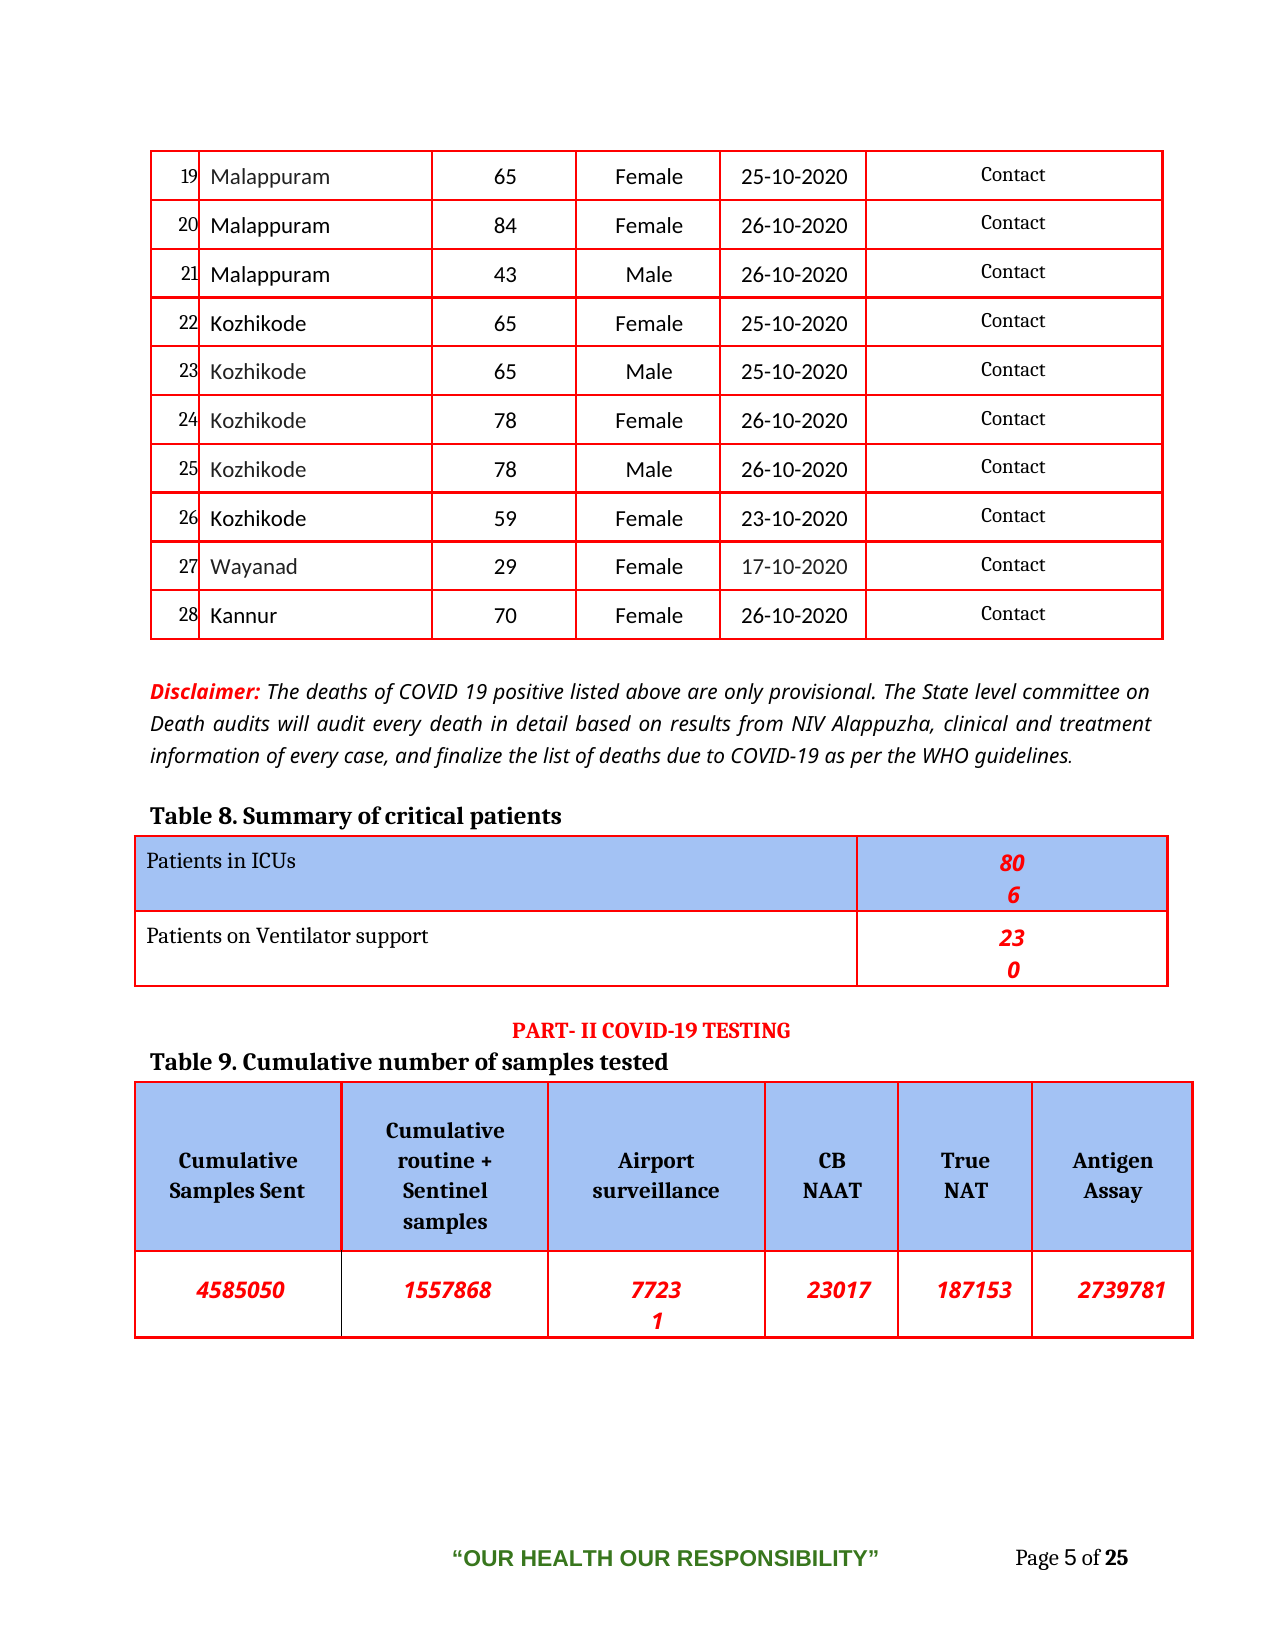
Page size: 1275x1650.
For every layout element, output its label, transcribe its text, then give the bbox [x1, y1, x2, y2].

table_cell Female [577, 201, 719, 247]
table_cell Contact [867, 250, 1161, 296]
table_cell 21 [152, 250, 198, 296]
table_cell Female [577, 299, 719, 345]
table_cell 27 [152, 543, 198, 589]
table_header Cumulative routine + Sentinel samples [343, 1083, 547, 1250]
table_cell Kozhikode [200, 445, 431, 491]
table_cell Contact [867, 591, 1161, 638]
table_cell 23 [152, 347, 198, 394]
table_header 65 [433, 152, 575, 199]
table_cell 28 [152, 591, 198, 638]
table_header Cumulative Samples Sent [136, 1083, 340, 1250]
table_cell Male [577, 445, 719, 491]
table_header 806 [858, 837, 1166, 910]
table_cell Female [577, 396, 719, 442]
table_cell 23017 [766, 1252, 897, 1336]
table_cell 26-10-2020 [721, 445, 865, 491]
table_cell Female [577, 591, 719, 638]
table_cell 24 [152, 396, 198, 442]
table_header Patients in ICUs [136, 837, 856, 910]
table_cell Kozhikode [200, 494, 431, 540]
table_cell 25-10-2020 [721, 299, 865, 345]
table_cell 230 [858, 912, 1166, 985]
table_cell Contact [867, 543, 1161, 589]
table_cell 2739781 [1033, 1252, 1191, 1336]
table_cell 84 [433, 201, 575, 247]
table_cell 26 [152, 494, 198, 540]
table_cell 78 [433, 445, 575, 491]
table_cell Kozhikode [200, 299, 431, 345]
table_cell Male [577, 347, 719, 394]
table_cell Contact [867, 201, 1161, 247]
table_cell Kannur [200, 591, 431, 638]
text PART- II COVID-19 TESTING [394, 1018, 908, 1044]
table_cell Malappuram [200, 250, 431, 296]
table_cell Contact [867, 347, 1161, 394]
table_cell 65 [433, 299, 575, 345]
table_cell 26-10-2020 [721, 201, 865, 247]
table_cell 59 [433, 494, 575, 540]
table_header True NAT [899, 1083, 1031, 1250]
table_header Antigen Assay [1033, 1083, 1191, 1250]
table_cell Kozhikode [200, 347, 431, 394]
table_header CB NAAT [766, 1083, 897, 1250]
table_cell Contact [867, 299, 1161, 345]
table_cell 70 [433, 591, 575, 638]
text Table 9. Cumulative number of samples tested [150, 1048, 1212, 1076]
table_cell Contact [867, 396, 1161, 442]
table_cell Contact [867, 445, 1161, 491]
table_header 19 [152, 152, 198, 199]
table_cell 65 [433, 347, 575, 394]
table_cell 187153 [899, 1252, 1031, 1336]
table_cell Female [577, 494, 719, 540]
table_cell Female [577, 543, 719, 589]
table_cell 20 [152, 201, 198, 247]
table_cell Kozhikode [200, 396, 431, 442]
table_cell 29 [433, 543, 575, 589]
table_cell Wayanad [200, 543, 431, 589]
text Disclaimer: The deaths of COVID 19 positive listed above are only provisional. The State level committee on Death audits will audit every death in detail based on results from NIV Alappuzha, clinical and treatment information of every case, and finalize the list of deaths due to COVID-19 as per the WHO guidelines. [150, 677, 1152, 770]
text Table 8. Summary of critical patients [150, 802, 1212, 831]
table_cell 43 [433, 250, 575, 296]
table_header Contact [867, 152, 1161, 199]
table_cell 25-10-2020 [721, 347, 865, 394]
table_cell 17-10-2020 [721, 543, 865, 589]
table_cell 25 [152, 445, 198, 491]
table_header Female [577, 152, 719, 199]
table_header Malappuram [200, 152, 431, 199]
table_cell 77231 [549, 1252, 764, 1336]
table_cell Contact [867, 494, 1161, 540]
table_cell 78 [433, 396, 575, 442]
table_cell Male [577, 250, 719, 296]
table_cell 1557868 [342, 1252, 547, 1336]
table_cell 22 [152, 299, 198, 345]
table_header 25-10-2020 [721, 152, 865, 199]
table_cell Malappuram [200, 201, 431, 247]
table_cell 26-10-2020 [721, 591, 865, 638]
table_cell 26-10-2020 [721, 250, 865, 296]
table_cell 4585050 [136, 1252, 341, 1336]
table_cell Patients on Ventilator support [136, 912, 856, 985]
table_cell 23-10-2020 [721, 494, 865, 540]
table_cell 26-10-2020 [721, 396, 865, 442]
table_header Airport surveillance [549, 1083, 764, 1250]
